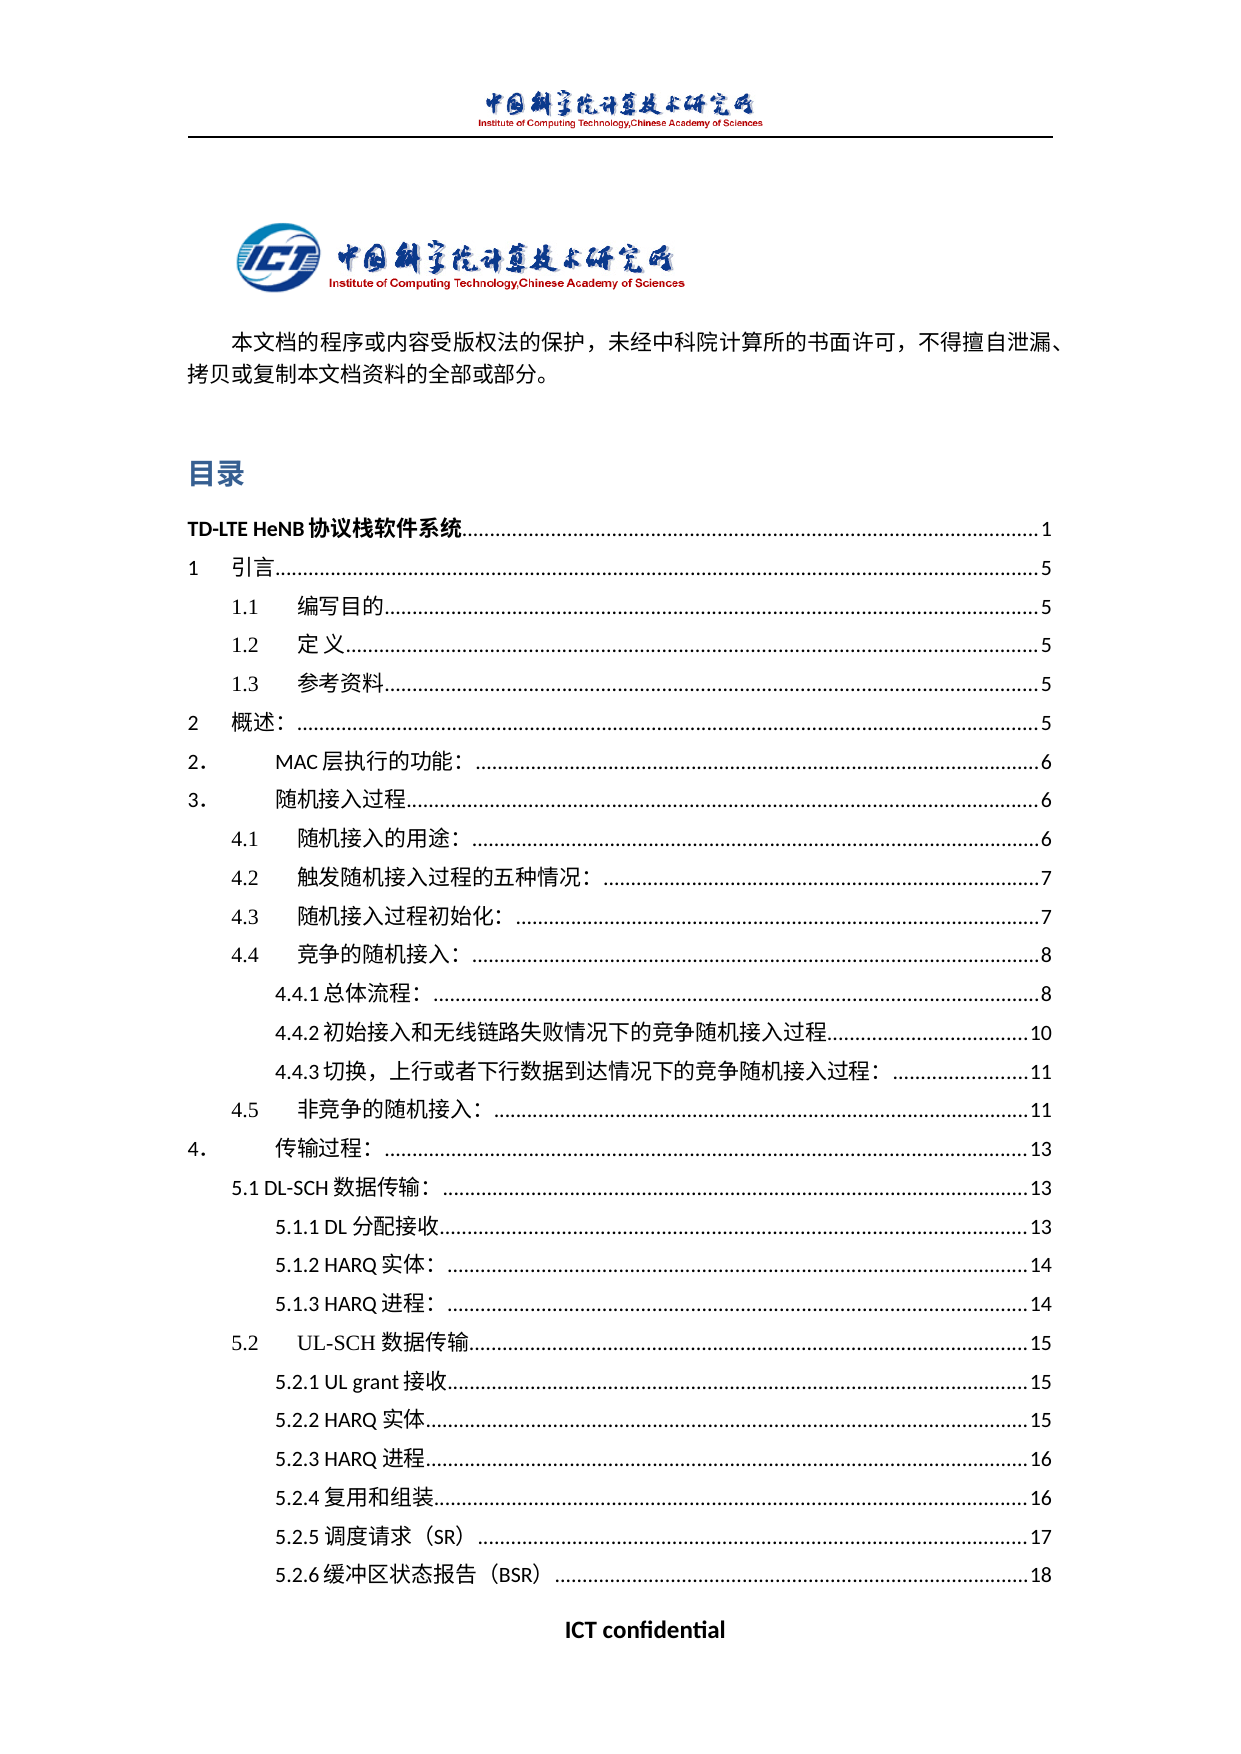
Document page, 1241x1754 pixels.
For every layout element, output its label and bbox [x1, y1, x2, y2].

picture [476, 88, 764, 134]
picture [231, 222, 686, 297]
